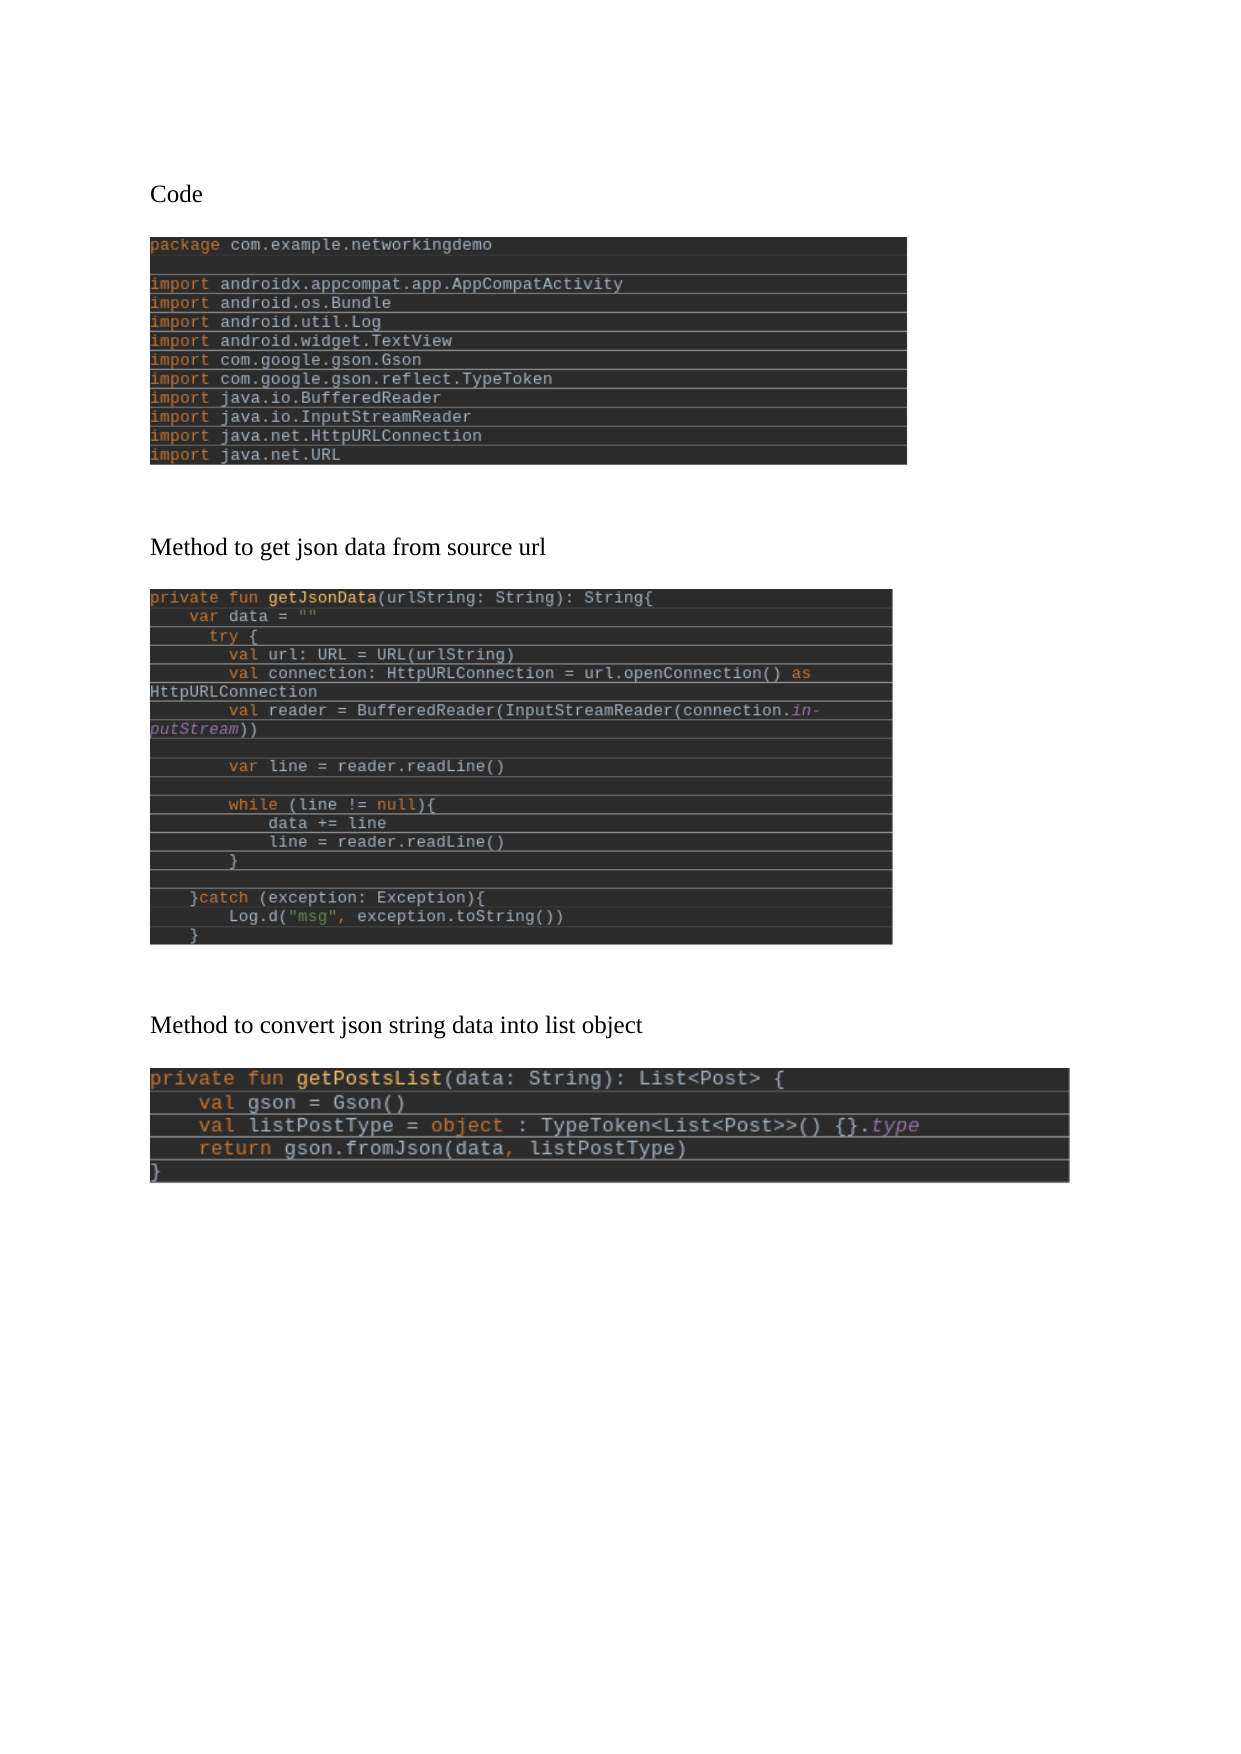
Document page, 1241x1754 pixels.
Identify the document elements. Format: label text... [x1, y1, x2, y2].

text Code [150, 179, 1090, 208]
text Method to convert json string data into list object [150, 1011, 1090, 1039]
text Method to get json data from source url [150, 532, 1090, 561]
